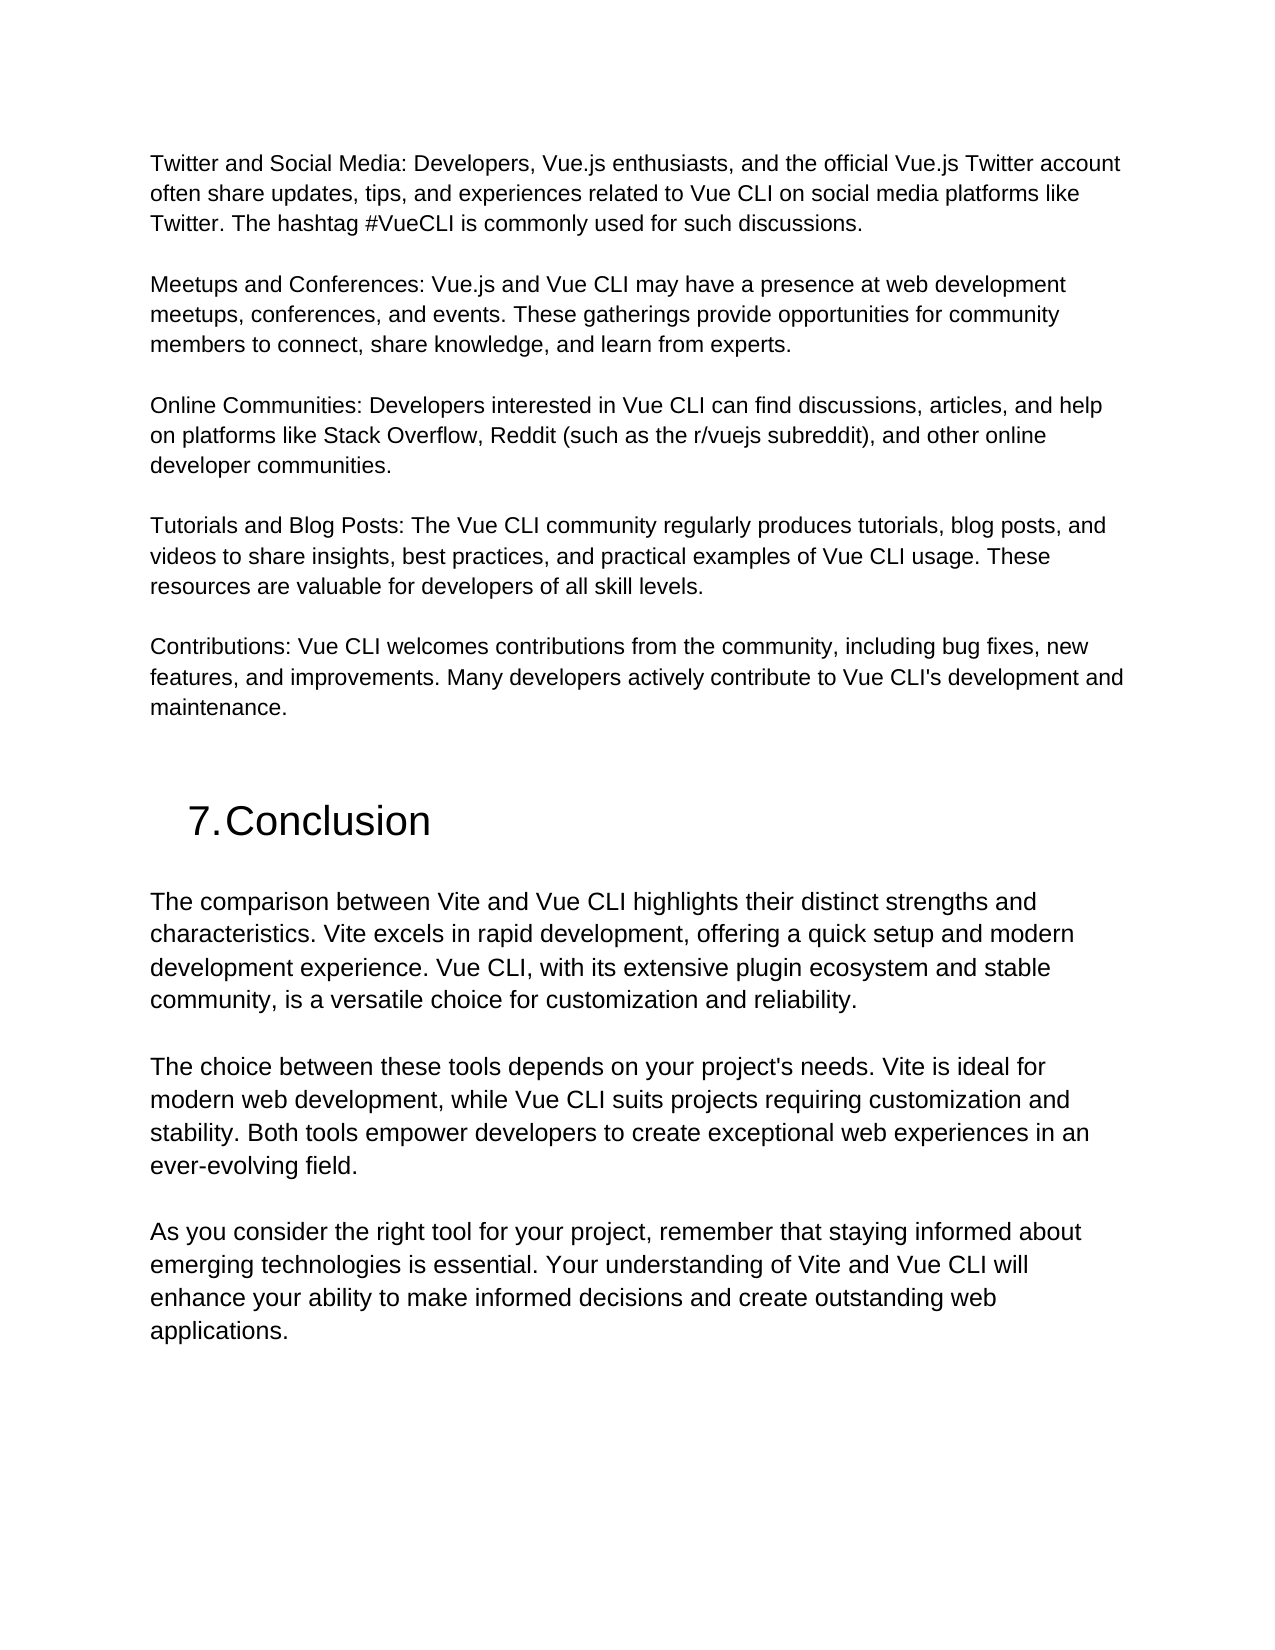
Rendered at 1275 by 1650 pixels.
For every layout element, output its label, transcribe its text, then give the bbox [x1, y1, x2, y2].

text Contributions: Vue CLI welcomes contributions from the community, including bug fixes, new features, and improvements. Many developers actively contribute to Vue CLI's development and maintenance. [150, 633, 1125, 720]
subtitle Conclusion [187, 796, 1125, 844]
text As you consider the right tool for your project, remember that staying informed about emerging technologies is essential. Your understanding of Vite and Vue CLI will enhance your ability to make informed decisions and create outstanding web applications. [150, 1217, 1125, 1344]
text Online Communities: Developers interested in Vue CLI can find discussions, articles, and help on platforms like Stack Overflow, Reddit (such as the r/vuejs subreddit), and other online developer communities. [150, 392, 1125, 478]
text Tutorials and Blog Posts: The Vue CLI community regularly produces tutorials, blog posts, and videos to share insights, best practices, and practical examples of Vue CLI usage. These resources are valuable for developers of all skill levels. [150, 512, 1125, 599]
text Twitter and Social Media: Developers, Vue.js enthusiasts, and the official Vue.js Twitter account often share updates, tips, and experiences related to Vue CLI on social media platforms like Twitter. The hashtag #VueCLI is commonly used for such discussions. [150, 150, 1125, 237]
text Meetups and Conferences: Vue.js and Vue CLI may have a presence at web development meetups, conferences, and events. These gatherings provide opportunities for community members to connect, share knowledge, and learn from experts. [150, 271, 1125, 358]
text The choice between these tools depends on your project's needs. Vite is ideal for modern web development, while Vue CLI suits projects requiring customization and stability. Both tools empower developers to create exceptional web experiences in an ever-evolving field. [150, 1052, 1125, 1179]
text The comparison between Vite and Vue CLI highlights their distinct strengths and characteristics. Vite excels in rapid development, offering a quick setup and modern development experience. Vue CLI, with its extensive plugin ecosystem and stable community, is a versatile choice for customization and reliability. [150, 886, 1125, 1014]
